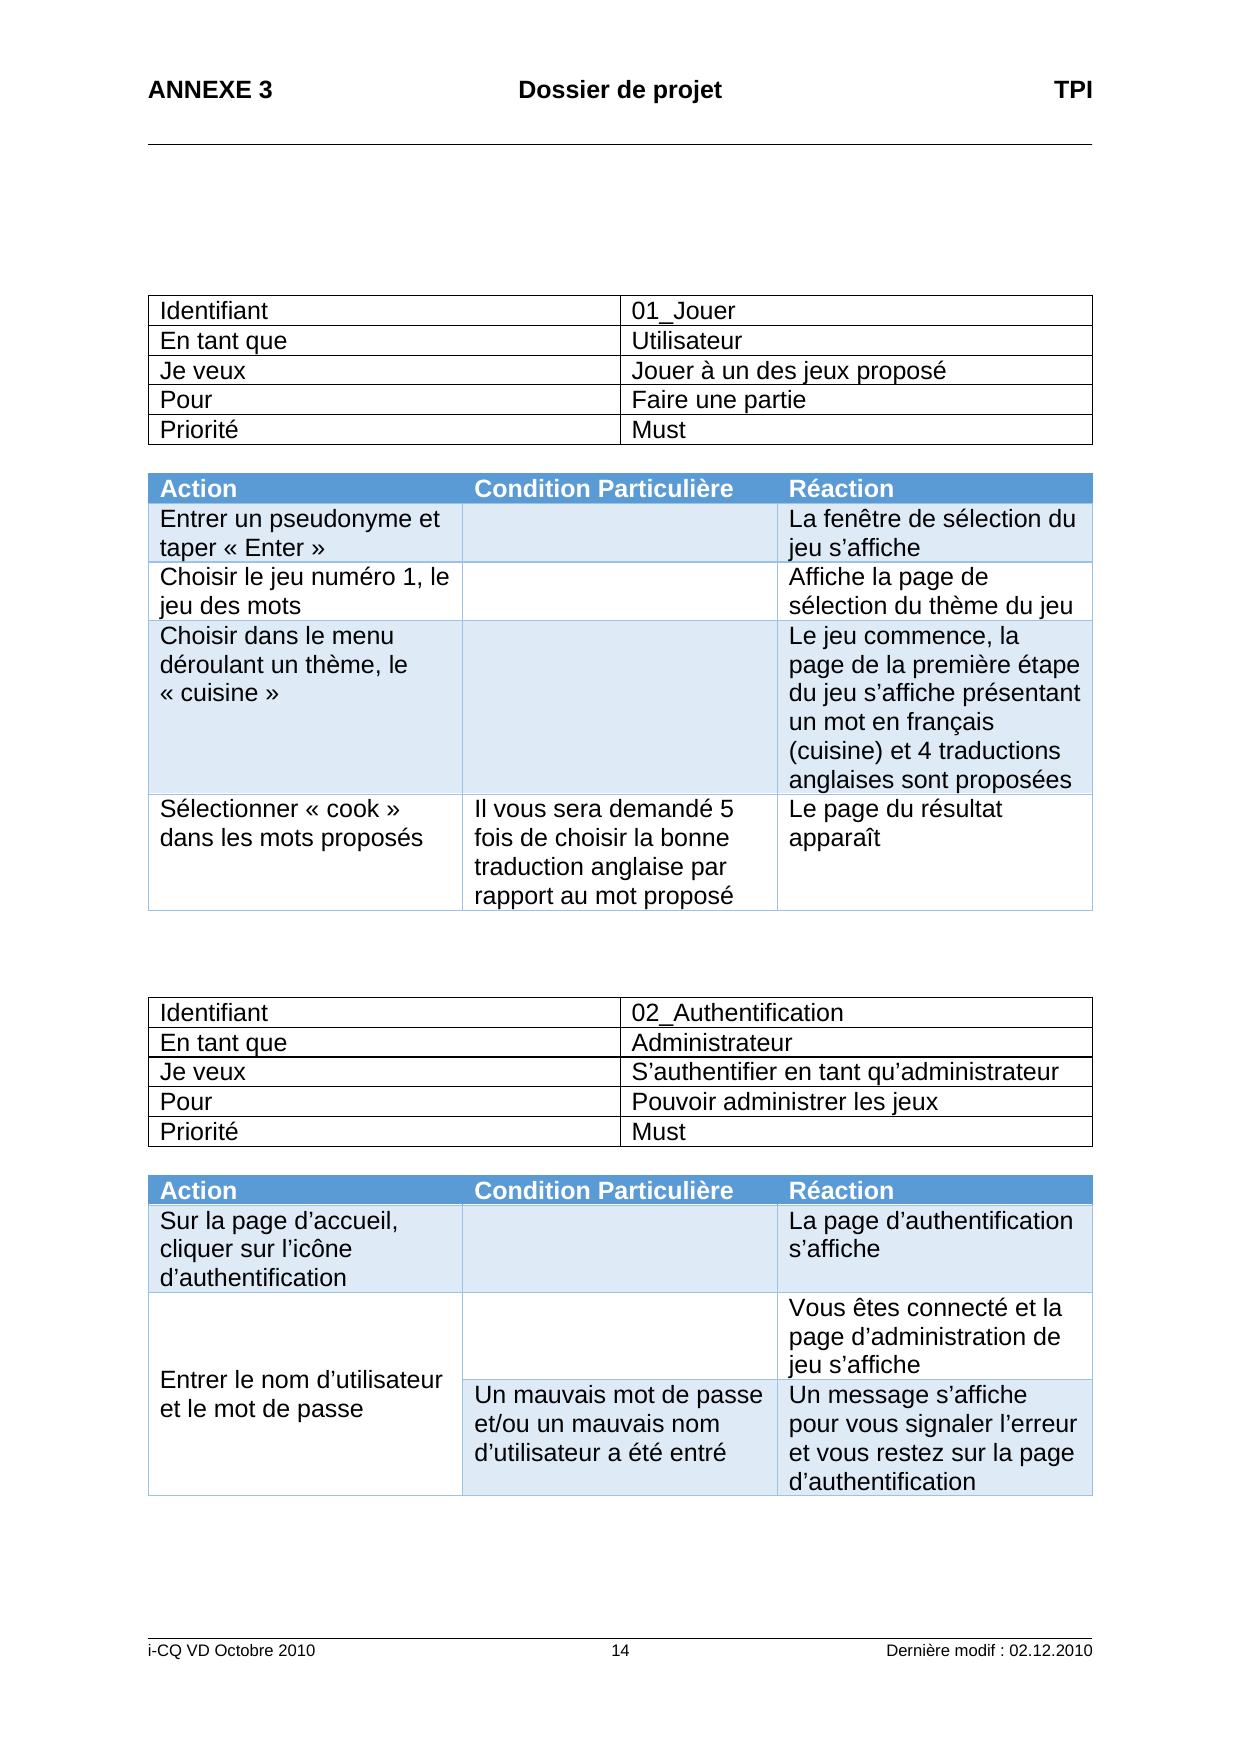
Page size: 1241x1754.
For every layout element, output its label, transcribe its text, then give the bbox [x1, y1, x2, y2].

table_header Action [149, 474, 462, 503]
table_cell Le page du résultat apparaît [778, 795, 1092, 909]
table_header Identifiant [149, 296, 620, 325]
table_cell Choisir le jeu numéro 1, le jeu des mots [149, 563, 462, 620]
table_cell Il vous sera demandé 5 fois de choisir la bonne traduction anglaise par rapport au mot proposé [463, 795, 777, 909]
table_cell Entrer un pseudonyme et taper « Enter » [149, 504, 462, 561]
table_cell Administrateur [621, 1028, 1092, 1056]
table_header 01_Jouer [621, 296, 1092, 325]
table_cell [463, 1206, 777, 1292]
table_cell [463, 621, 777, 793]
table_cell Priorité [149, 1117, 620, 1146]
table_cell [463, 504, 777, 561]
table_header Condition Particulière [463, 474, 777, 503]
table_cell Sur la page d’accueil, cliquer sur l’icône d’authentification [149, 1206, 462, 1292]
table_cell Must [621, 415, 1092, 444]
table_cell Pour [149, 385, 620, 414]
table_cell Priorité [149, 415, 620, 444]
table_cell Jouer à un des jeux proposé [621, 356, 1092, 384]
table_header Réaction [778, 474, 1092, 503]
table_header Réaction [778, 1176, 1092, 1204]
table_header 02_Authentification [621, 998, 1092, 1027]
table_cell Utilisateur [621, 326, 1092, 354]
table_cell Le jeu commence, la page de la première étape du jeu s’affiche présentant un mot en français (cuisine) et 4 traductions anglaises sont proposées [778, 621, 1092, 793]
table_cell Must [621, 1117, 1092, 1146]
table_cell Choisir dans le menu déroulant un thème, le « cuisine » [149, 621, 462, 793]
table_cell [463, 563, 777, 620]
table_cell En tant que [149, 1028, 620, 1056]
table_cell Je veux [149, 356, 620, 384]
table_cell Entrer le nom d’utilisateur et le mot de passe [149, 1293, 462, 1495]
table_cell Affiche la page de sélection du thème du jeu [778, 563, 1092, 620]
table_cell Je veux [149, 1058, 620, 1086]
table_cell Pour [149, 1087, 620, 1116]
table_cell [463, 1293, 777, 1379]
table_cell Vous êtes connecté et la page d’administration de jeu s’affiche [778, 1293, 1092, 1379]
table_header Identifiant [149, 998, 620, 1027]
table_cell La page d’authentification s’affiche [778, 1206, 1092, 1292]
table_cell Faire une partie [621, 385, 1092, 414]
table_cell En tant que [149, 326, 620, 354]
table_cell S’authentifier en tant qu’administrateur [621, 1058, 1092, 1086]
table_header Action [149, 1176, 462, 1204]
table_cell Sélectionner « cook » dans les mots proposés [149, 795, 462, 909]
table_cell La fenêtre de sélection du jeu s’affiche [778, 504, 1092, 561]
table_cell Un message s’affiche pour vous signaler l’erreur et vous restez sur la page d’authentification [778, 1380, 1092, 1495]
table_cell Un mauvais mot de passe et/ou un mauvais nom d’utilisateur a été entré [463, 1380, 777, 1495]
table_header Condition Particulière [463, 1176, 777, 1204]
table_cell Pouvoir administrer les jeux [621, 1087, 1092, 1116]
